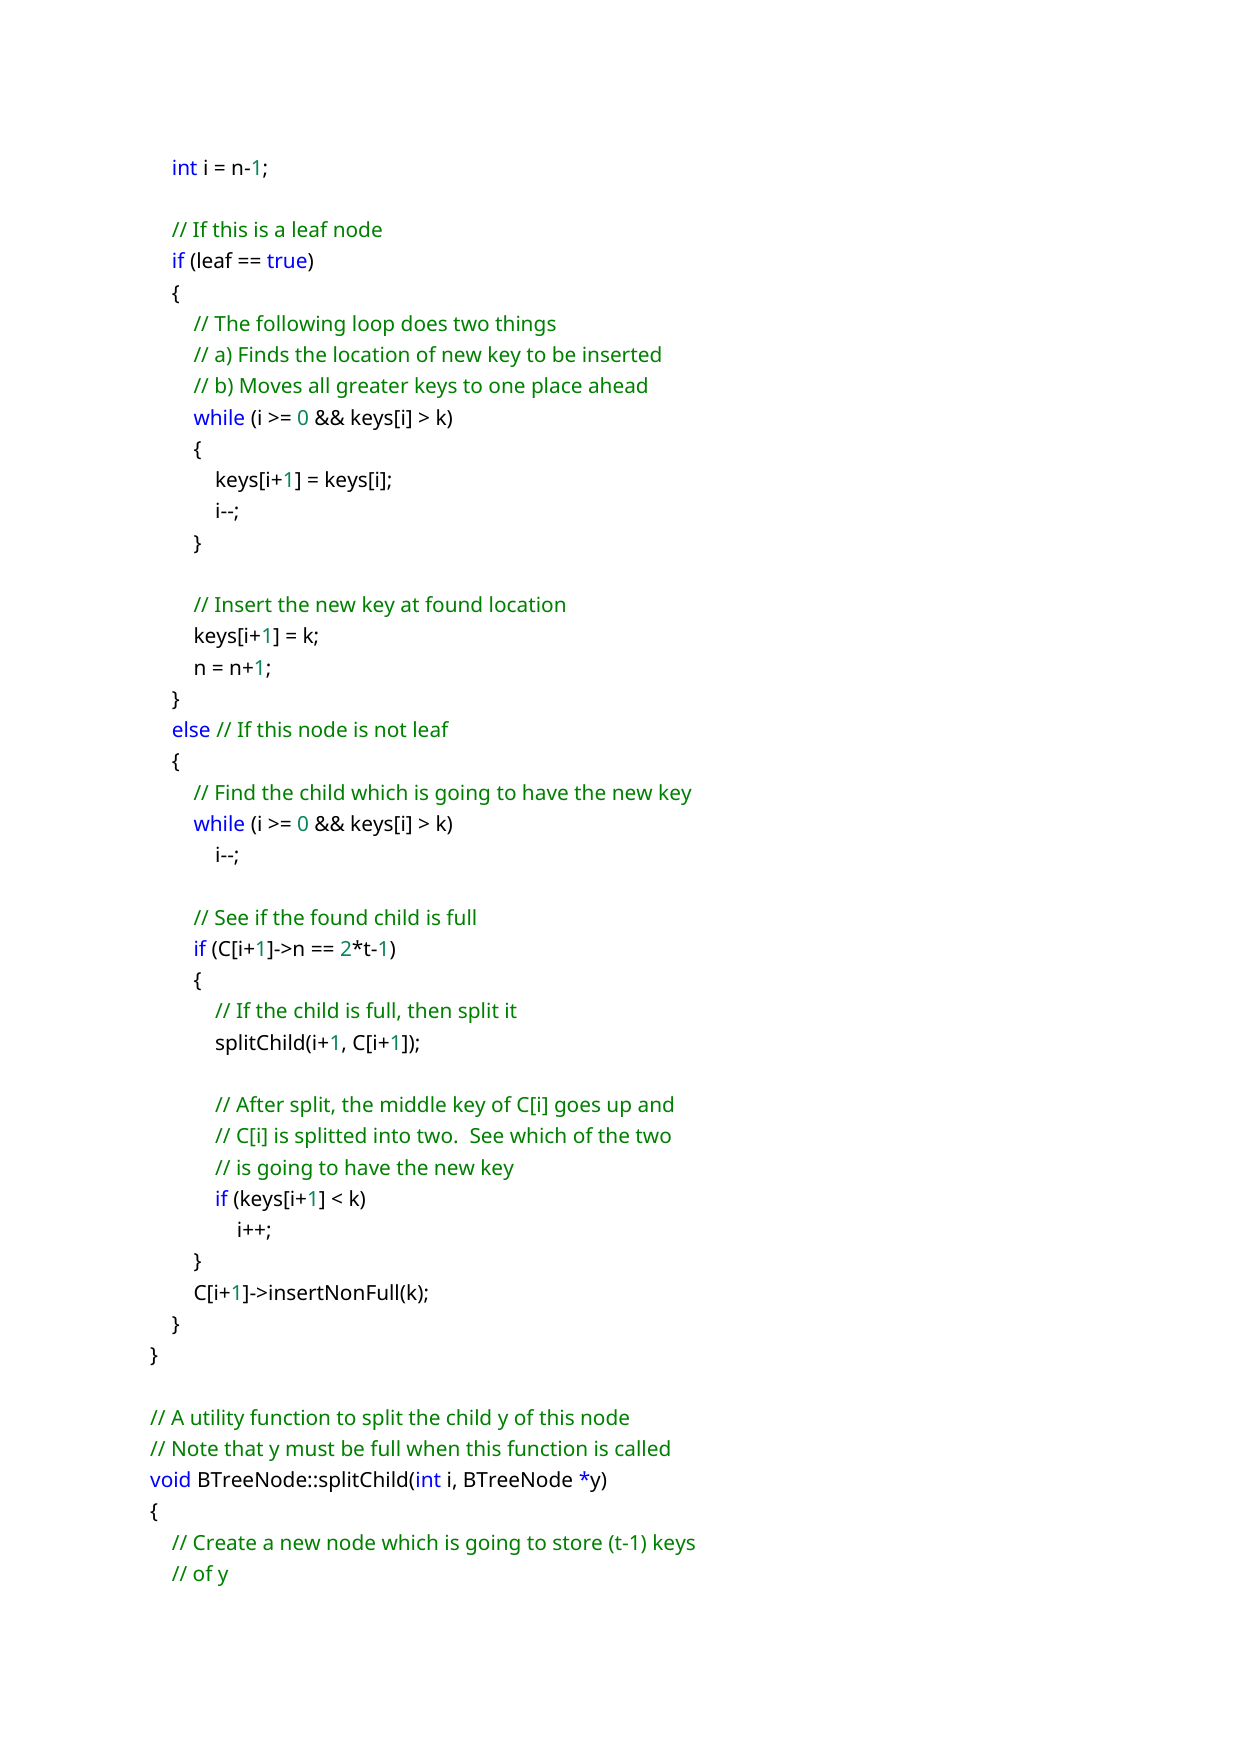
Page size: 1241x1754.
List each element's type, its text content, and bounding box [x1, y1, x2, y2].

text // C[i] is splitted into two. See which of the two [150, 1119, 1090, 1150]
text if (C[i+1]->n == 2*t-1) [150, 931, 1090, 962]
text else // If this node is not leaf [150, 712, 1090, 744]
text // See if the found child is full [150, 900, 1090, 931]
text // Note that y must be full when this function is called [150, 1431, 1090, 1462]
text // A utility function to split the child y of this node [150, 1400, 1090, 1431]
text { [150, 962, 1090, 994]
text while (i >= 0 && keys[i] > k) [150, 806, 1090, 837]
text { [150, 275, 1090, 306]
text // After split, the middle key of C[i] goes up and [150, 1087, 1090, 1119]
text int i = n-1; [150, 150, 1090, 181]
text // of y [150, 1556, 1090, 1587]
text // The following loop does two things [150, 306, 1090, 337]
text // If this is a leaf node [150, 212, 1090, 244]
text splitChild(i+1, C[i+1]); [150, 1025, 1090, 1056]
text } [150, 1244, 1090, 1275]
text i--; [150, 837, 1090, 869]
text // b) Moves all greater keys to one place ahead [150, 369, 1090, 400]
text } [150, 525, 1090, 556]
text } [150, 681, 1090, 712]
text if (leaf == true) [150, 244, 1090, 275]
text } [150, 1306, 1090, 1337]
text void BTreeNode::splitChild(int i, BTreeNode *y) [150, 1462, 1090, 1494]
text i--; [150, 494, 1090, 525]
text if (keys[i+1] < k) [150, 1181, 1090, 1212]
text // is going to have the new key [150, 1150, 1090, 1181]
text // Create a new node which is going to store (t-1) keys [150, 1525, 1090, 1556]
text // Insert the new key at found location [150, 587, 1090, 619]
text { [150, 431, 1090, 462]
text keys[i+1] = keys[i]; [150, 462, 1090, 494]
text i++; [150, 1212, 1090, 1244]
text { [150, 744, 1090, 775]
text // If the child is full, then split it [150, 994, 1090, 1025]
text { [150, 1494, 1090, 1525]
text } [150, 1337, 1090, 1369]
text // a) Finds the location of new key to be inserted [150, 337, 1090, 369]
text keys[i+1] = k; [150, 619, 1090, 650]
text // Find the child which is going to have the new key [150, 775, 1090, 806]
text while (i >= 0 && keys[i] > k) [150, 400, 1090, 431]
text n = n+1; [150, 650, 1090, 681]
text C[i+1]->insertNonFull(k); [150, 1275, 1090, 1306]
